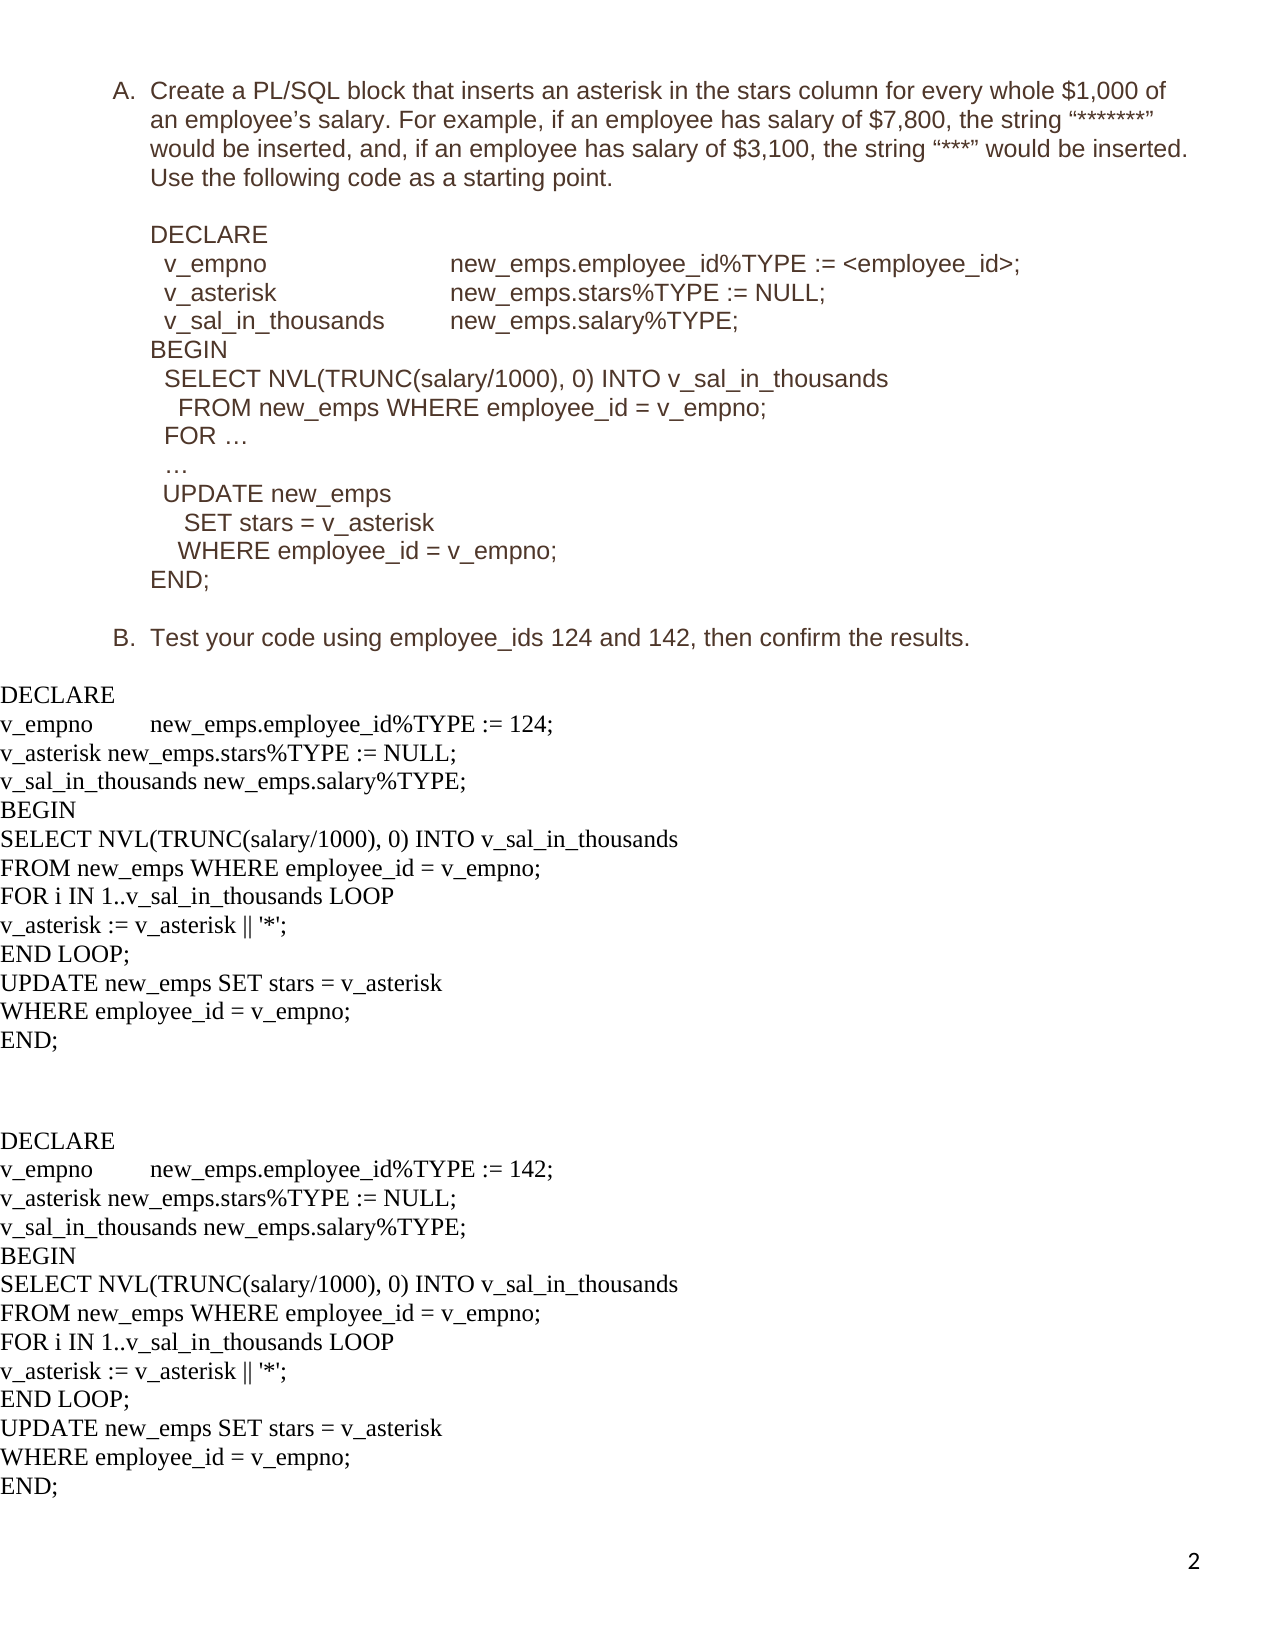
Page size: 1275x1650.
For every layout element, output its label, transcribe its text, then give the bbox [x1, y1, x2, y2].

text END LOOP; [0, 939, 1275, 968]
text SELECT NVL(TRUNC(salary/1000), 0) INTO v_sal_in_thousands FROM new_emps WHERE employee_id = v_empno; [164, 364, 891, 421]
text SELECT NVL(TRUNC(salary/1000), 0) INTO v_sal_in_thousands [0, 1269, 1275, 1298]
text FROM new_emps WHERE employee_id = v_empno; [0, 1298, 1275, 1327]
text v_empno new_emps.employee_id%TYPE := 142; [0, 1154, 1275, 1183]
text v_asterisk new_emps.stars%TYPE := NULL; v_sal_in_thousands new_emps.salary%TYPE; [164, 277, 827, 335]
text DECLARE [0, 1126, 1275, 1154]
text DECLARE [150, 220, 1275, 249]
text v_empno new_emps.employee_id%TYPE := 124; [0, 709, 1275, 738]
text END; [0, 1471, 1275, 1499]
list Create a PL/SQL block that inserts an asterisk in the stars column for every whole $1,000 of an employee’s salary. For example, if an employee has salary of $7,800, the string “*******” would be inserted, and, if an employee has salary of $3,100, the string “***” would be inserted. Use the following code as a starting point. [112, 76, 1190, 191]
text BEGIN [0, 1241, 1275, 1269]
text FOR i IN 1..v_sal_in_thousands LOOP [0, 881, 1275, 910]
text BEGIN [150, 335, 1275, 364]
text UPDATE new_emps SET stars = v_asterisk [0, 1413, 1275, 1442]
text BEGIN [0, 795, 1275, 824]
text FOR i IN 1..v_sal_in_thousands LOOP [0, 1327, 1275, 1356]
text WHERE employee_id = v_empno; [0, 996, 1275, 1025]
text v_sal_in_thousands new_emps.salary%TYPE; [0, 1212, 1275, 1241]
text UPDATE new_emps SET stars = v_asterisk [0, 968, 1275, 996]
text UPDATE new_emps SET stars = v_asterisk [162, 479, 435, 536]
text SELECT NVL(TRUNC(salary/1000), 0) INTO v_sal_in_thousands [0, 824, 1275, 853]
text … [164, 450, 1275, 479]
text v_sal_in_thousands new_emps.salary%TYPE; [0, 766, 1275, 795]
text WHERE employee_id = v_empno; [0, 1442, 1275, 1471]
text END; [0, 1025, 1275, 1054]
text v_asterisk new_emps.stars%TYPE := NULL; [0, 738, 1275, 766]
text DECLARE [0, 680, 1275, 709]
list Test your code using employee_ids 124 and 142, then confirm the results. [112, 623, 1275, 651]
text END LOOP; [0, 1384, 1275, 1413]
text v_asterisk := v_asterisk || '*'; [0, 910, 1275, 939]
text FROM new_emps WHERE employee_id = v_empno; [0, 853, 1275, 881]
text FOR … [164, 421, 1275, 450]
text v_asterisk new_emps.stars%TYPE := NULL; [0, 1183, 1275, 1212]
text v_empno new_emps.employee_id%TYPE := <employee_id>; [164, 249, 1275, 277]
text v_asterisk := v_asterisk || '*'; [0, 1356, 1275, 1384]
text WHERE employee_id = v_empno; END; [150, 536, 560, 594]
